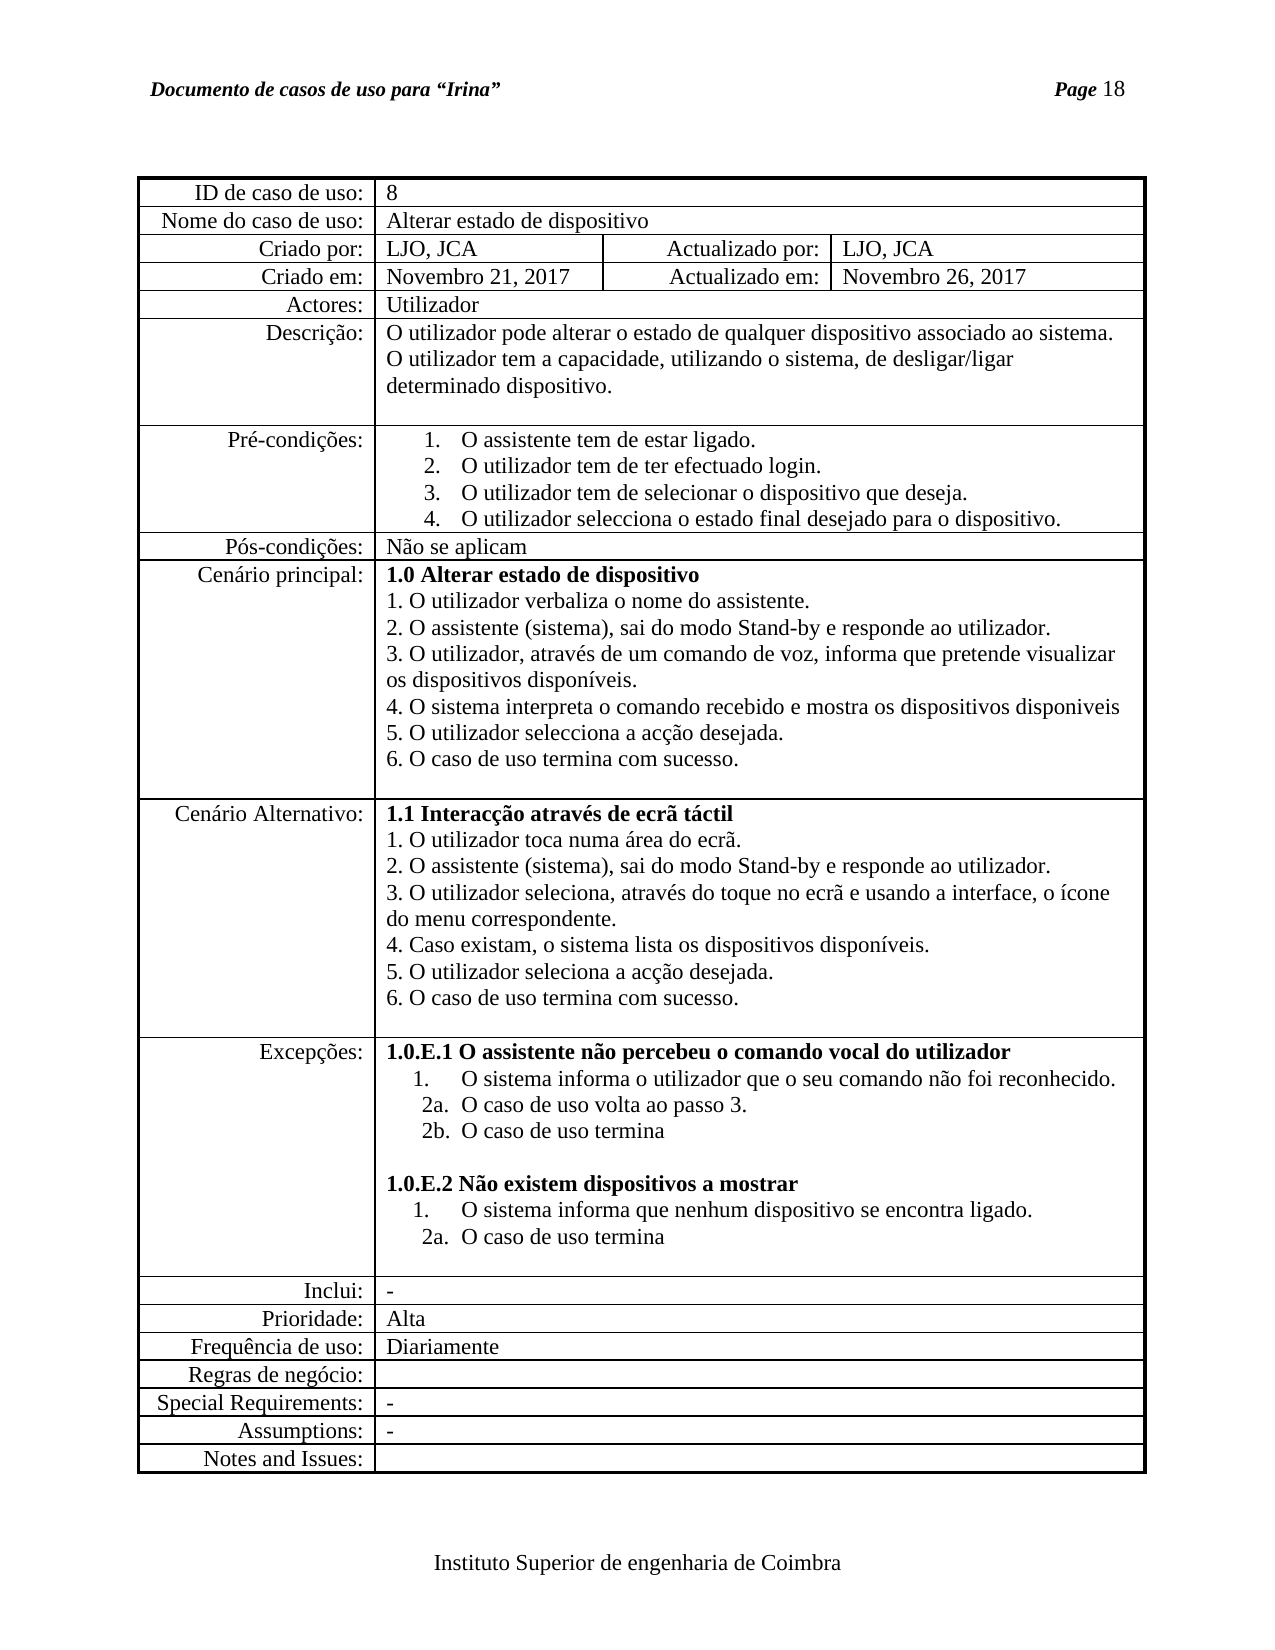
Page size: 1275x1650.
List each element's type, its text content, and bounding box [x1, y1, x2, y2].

table_cell Prioridade: [140, 1305, 374, 1331]
table_cell Pré-condições: [140, 426, 374, 531]
table_cell 1.0 Alterar estado de dispositivo 1. O utilizador verbaliza o nome do assistente. 2. O assistente (sistema), sai do modo Stand-by e responde ao utilizador. 3. O utilizador, através de um comando de voz, informa que pretende visualizar os dispositivos disponíveis. 4. O sistema interpreta o comando recebido e mostra os dispositivos disponiveis 5. O utilizador selecciona a acção desejada. 6. O caso de uso termina com sucesso. [376, 561, 1143, 798]
table_cell Diariamente [376, 1333, 1143, 1359]
table_header ID de caso de uso: [140, 180, 374, 206]
table_cell LJO, JCA [376, 235, 602, 262]
table_cell 1.0.E.1 O assistente não percebeu o comando vocal do utilizador 1. O sistema informa o utilizador que o seu comando não foi reconhecido. 2a. O caso de uso volta ao passo 3. 2b. O caso de uso termina 1.0.E.2 Não existem dispositivos a mostrar 1. O sistema informa que nenhum dispositivo se encontra ligado. 2a. O caso de uso termina [376, 1038, 1143, 1276]
table_cell Nome do caso de uso: [140, 207, 374, 234]
table_cell O assistente tem de estar ligado. O utilizador tem de ter efectuado login. O utilizador tem de selecionar o dispositivo que deseja. O utilizador selecciona o estado final desejado para o dispositivo. [376, 426, 1143, 531]
table_cell Alterar estado de dispositivo [376, 207, 1143, 234]
table_cell O utilizador pode alterar o estado de qualquer dispositivo associado ao sistema. O utilizador tem a capacidade, utilizando o sistema, de desligar/ligar determinado dispositivo. [376, 319, 1143, 424]
table_cell [376, 1361, 1143, 1387]
table_header 8 [376, 180, 1143, 206]
table_cell Special Requirements: [140, 1389, 374, 1415]
table_cell Novembro 21, 2017 [376, 263, 602, 289]
table_cell Notes and Issues: [140, 1445, 374, 1471]
table_cell Actualizado em: [604, 263, 830, 289]
table_cell Pós-condições: [140, 533, 374, 559]
table_cell Actores: [140, 291, 374, 317]
table_cell Utilizador [376, 291, 1143, 317]
table_cell - [376, 1389, 1143, 1415]
table_cell Frequência de uso: [140, 1333, 374, 1359]
table_cell Cenário Alternativo: [140, 800, 374, 1037]
table_cell Assumptions: [140, 1417, 374, 1443]
table_cell Actualizado por: [604, 235, 830, 262]
table_cell Alta [376, 1305, 1143, 1331]
table_cell Novembro 26, 2017 [832, 263, 1143, 289]
table_cell Cenário principal: [140, 561, 374, 798]
table_cell [376, 1445, 1143, 1471]
table_cell - [376, 1417, 1143, 1443]
table_cell LJO, JCA [832, 235, 1143, 262]
table_cell Inclui: [140, 1277, 374, 1303]
table_cell Regras de negócio: [140, 1361, 374, 1387]
table_cell 1.1 Interacção através de ecrã táctil 1. O utilizador toca numa área do ecrã. 2. O assistente (sistema), sai do modo Stand-by e responde ao utilizador. 3. O utilizador seleciona, através do toque no ecrã e usando a interface, o ícone do menu correspondente. 4. Caso existam, o sistema lista os dispositivos disponíveis. 5. O utilizador seleciona a acção desejada. 6. O caso de uso termina com sucesso. [376, 800, 1143, 1037]
table_cell Criado por: [140, 235, 374, 262]
table_cell Descrição: [140, 319, 374, 424]
table_cell Excepções: [140, 1038, 374, 1276]
table_cell Não se aplicam [376, 533, 1143, 559]
table_cell Criado em: [140, 263, 374, 289]
table_cell - [376, 1277, 1143, 1303]
